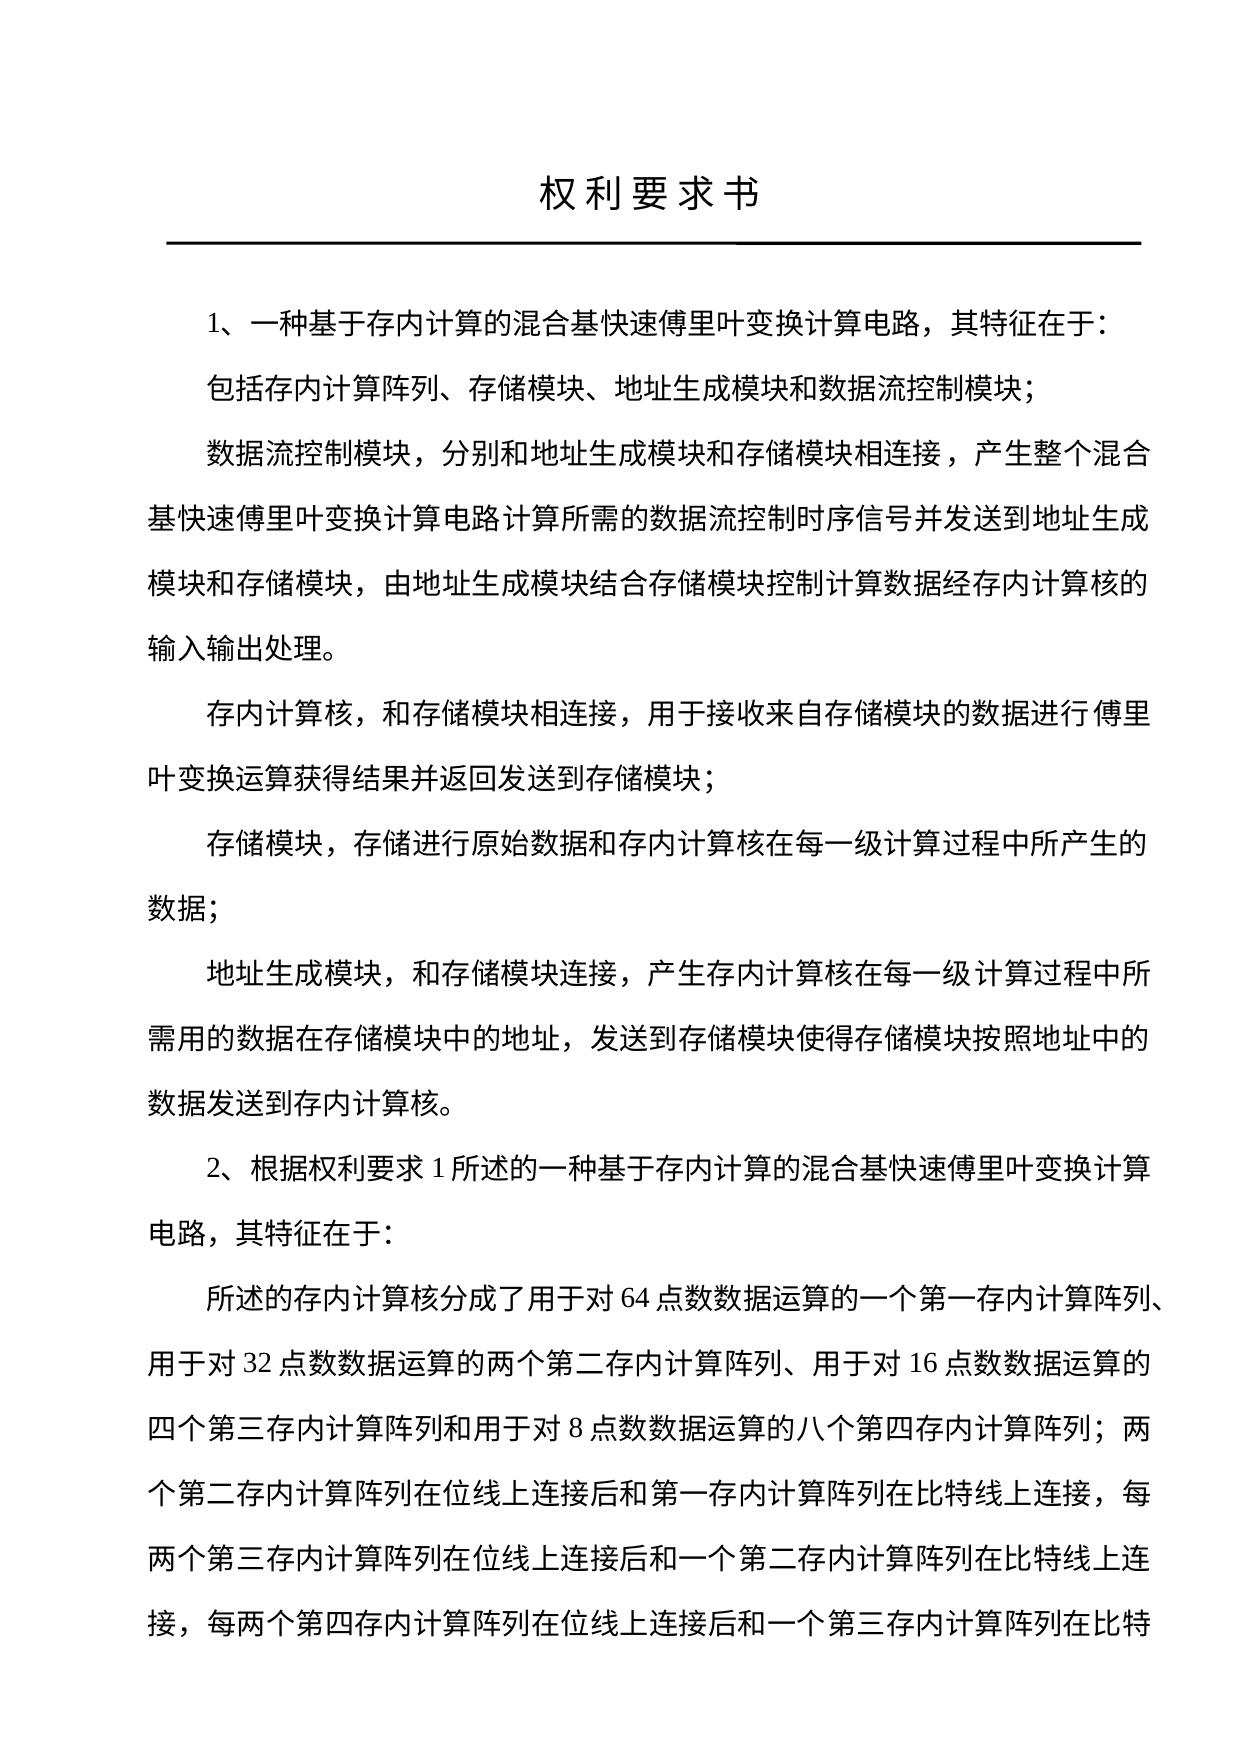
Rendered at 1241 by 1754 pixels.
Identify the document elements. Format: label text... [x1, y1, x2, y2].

text 权 利 要 求 书 [148, 159, 1152, 224]
text 地址生成模块，和存储模块连接，产生存内计算核在每一级计算过程中所需用的数据在存储模块中的地址，发送到存储模块使得存储模块按照地址中的数据发送到存内计算核。 [148, 939, 1152, 1134]
text 存储模块，存储进行原始数据和存内计算核在每一级计算过程中所产生的数据； [148, 809, 1152, 939]
text 存内计算核，和存储模块相连接，用于接收来自存储模块的数据进行傅里叶变换运算获得结果并返回发送到存储模块； [148, 679, 1152, 809]
text 1、一种基于存内计算的混合基快速傅里叶变换计算电路，其特征在于： [148, 289, 1152, 354]
text 2、根据权利要求1所述的一种基于存内计算的混合基快速傅里叶变换计算电路，其特征在于： [148, 1134, 1152, 1264]
text 包括存内计算阵列、存储模块、地址生成模块和数据流控制模块； [148, 354, 1152, 419]
text 数据流控制模块，分别和地址生成模块和存储模块相连接，产生整个混合基快速傅里叶变换计算电路计算所需的数据流控制时序信号并发送到地址生成模块和存储模块，由地址生成模块结合存储模块控制计算数据经存内计算核的输入输出处理。 [148, 419, 1152, 679]
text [148, 1264, 1152, 1654]
